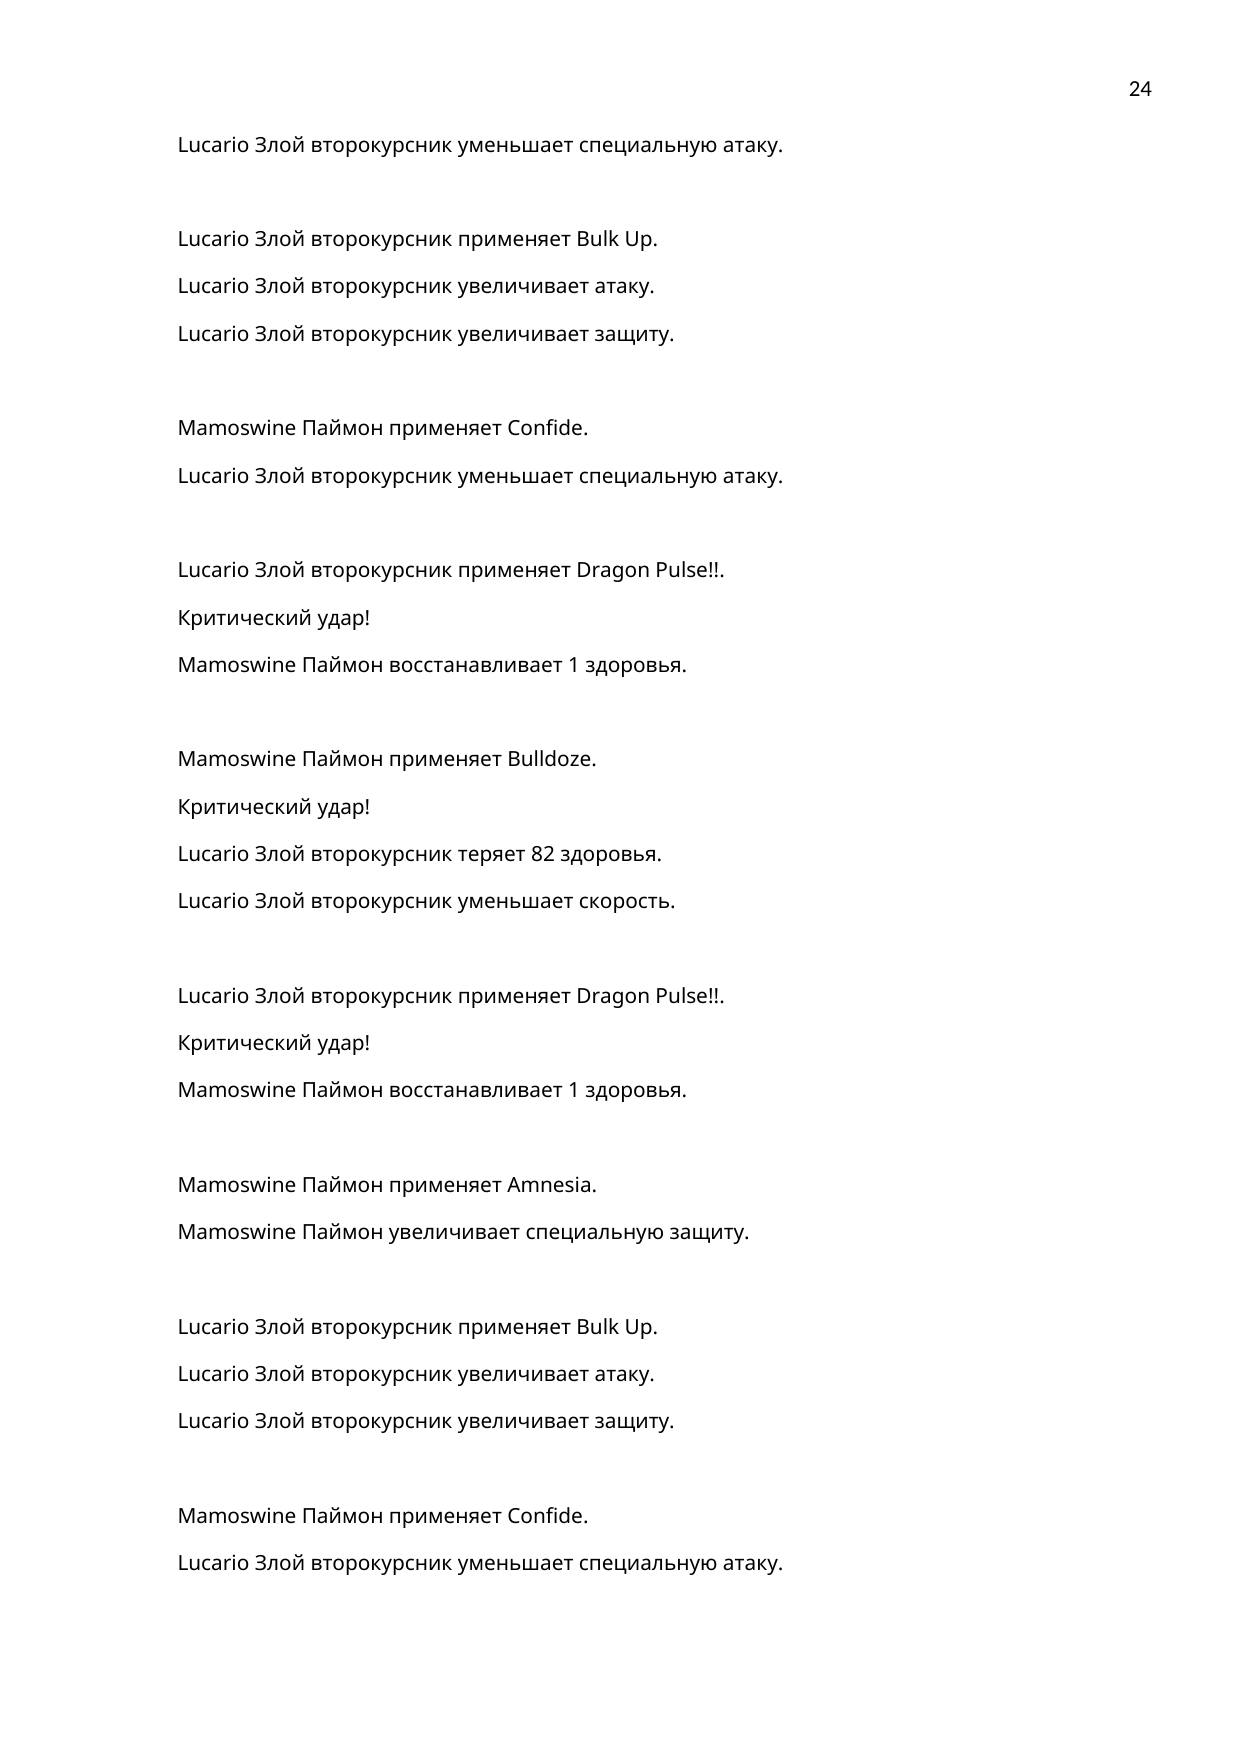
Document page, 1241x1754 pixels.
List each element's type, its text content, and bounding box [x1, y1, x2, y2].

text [177, 1359, 1152, 1388]
text Lucario Злой второкурсник применяет Dragon Pulse!!. [177, 981, 1152, 1009]
text Критический удар! [177, 1028, 1152, 1057]
text Mamoswine Паймон увеличивает специальную защиту. [177, 1217, 1152, 1246]
text Lucario Злой второкурсник теряет 82 здоровья. [177, 839, 1152, 868]
text Mamoswine Паймон применяет Amnesia. [177, 1170, 1152, 1199]
text Mamoswine Паймон применяет Bulldoze. [177, 744, 1152, 773]
text Критический удар! [177, 792, 1152, 820]
text Критический удар! [177, 603, 1152, 631]
text Lucario Злой второкурсник увеличивает защиту. [177, 319, 1152, 347]
text Lucario Злой второкурсник уменьшает скорость. [177, 886, 1152, 915]
text Lucario Злой второкурсник увеличивает защиту. [177, 1407, 1152, 1435]
text Lucario Злой второкурсник уменьшает специальную атаку. [177, 461, 1152, 489]
text Lucario Злой второкурсник уменьшает специальную атаку. [177, 130, 1152, 158]
text Lucario Злой второкурсник увеличивает атаку. [177, 272, 1152, 300]
text Mamoswine Паймон применяет Confide. [177, 413, 1152, 442]
text Mamoswine Паймон применяет Confide. [177, 1501, 1152, 1530]
text Lucario Злой второкурсник применяет Bulk Up. [177, 1312, 1152, 1341]
text Lucario Злой второкурсник уменьшает специальную атаку. [177, 1548, 1152, 1577]
text Mamoswine Паймон восстанавливает 1 здоровья. [177, 1076, 1152, 1104]
text Lucario Злой второкурсник применяет Dragon Pulse!!. [177, 555, 1152, 584]
text Mamoswine Паймон восстанавливает 1 здоровья. [177, 650, 1152, 678]
text Lucario Злой второкурсник применяет Bulk Up. [177, 224, 1152, 253]
